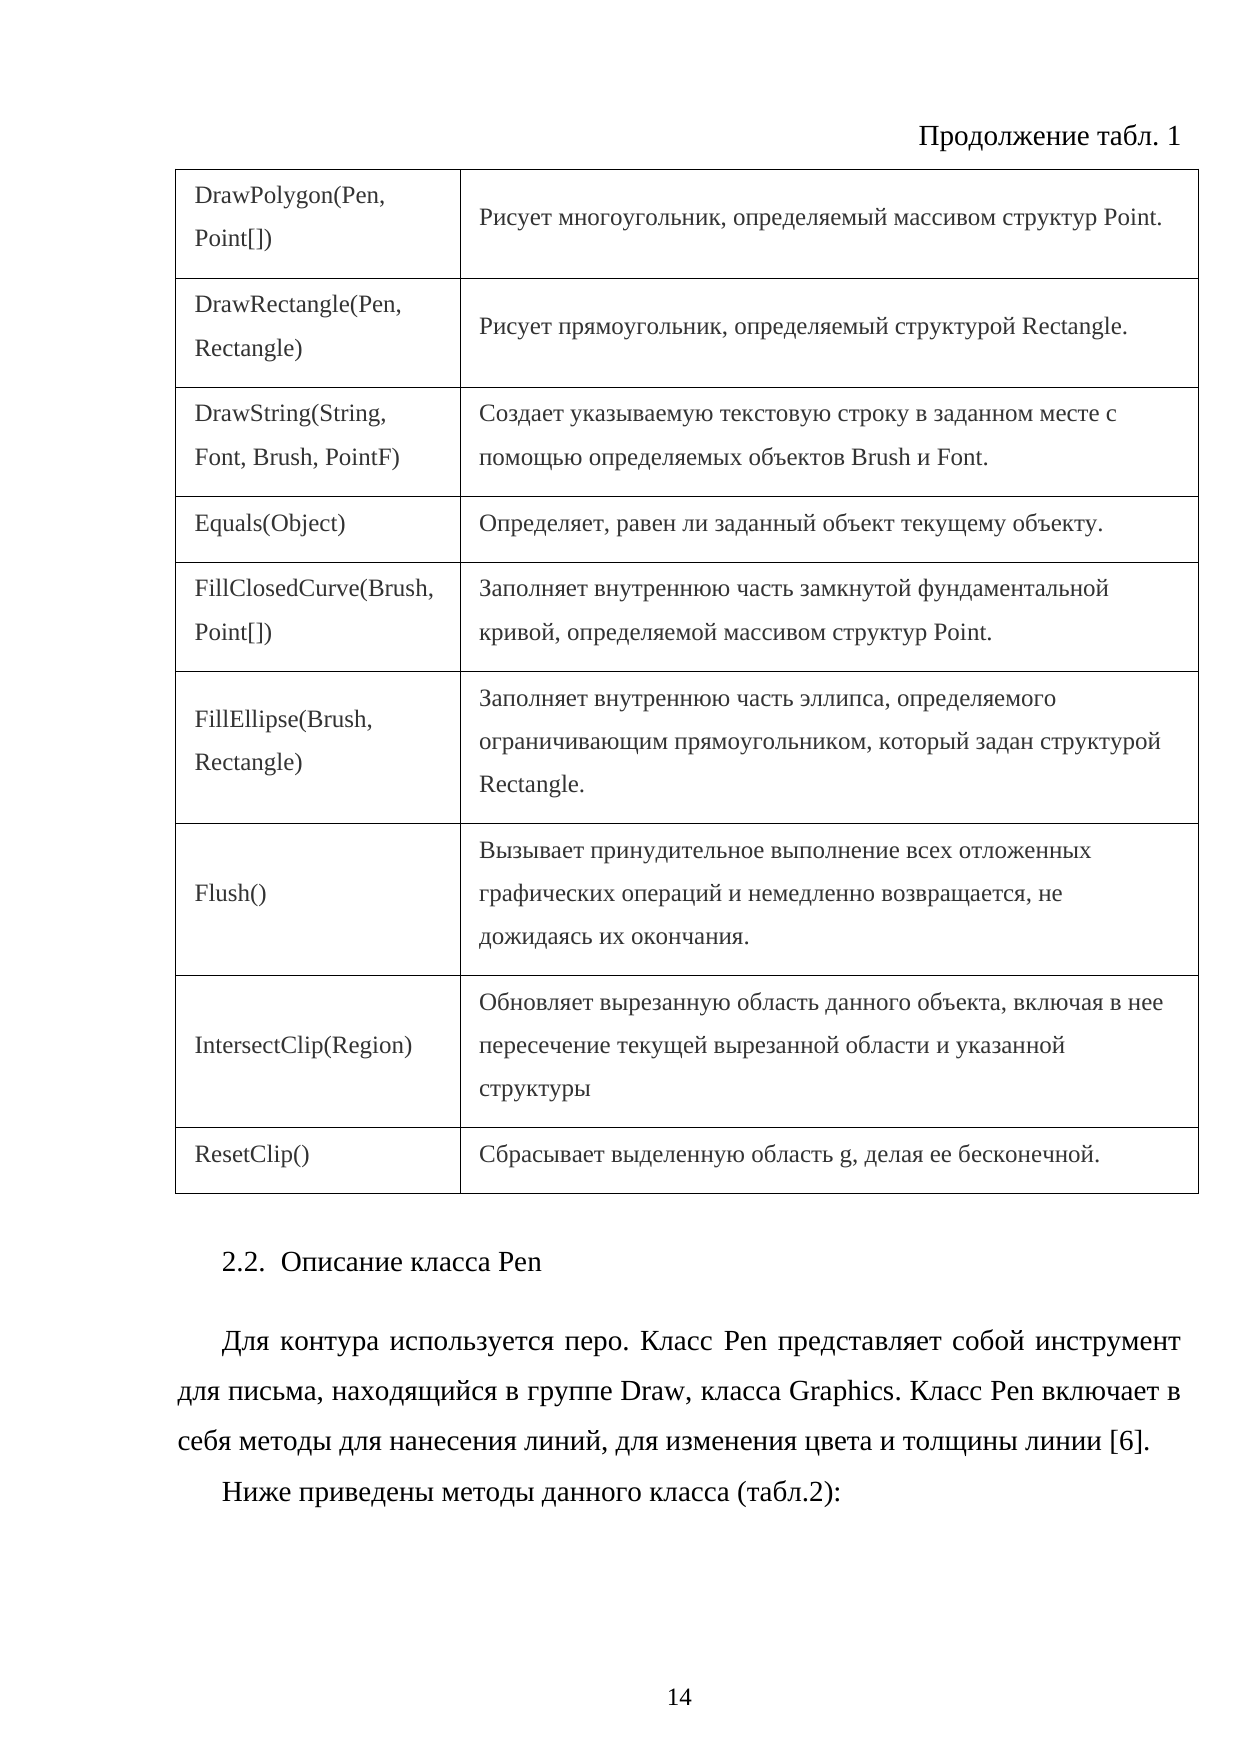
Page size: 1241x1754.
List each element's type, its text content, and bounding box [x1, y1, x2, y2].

table_cell Flush() [176, 824, 460, 975]
table_cell DrawString(String, Font, Brush, PointF) [176, 388, 460, 496]
table_cell Создает указываемую текстовую строку в заданном месте с помощью определяемых объектов Brush и Font. [461, 388, 1198, 496]
table_cell Заполняет внутреннюю часть замкнутой фундаментальной кривой, определяемой массивом структур Point. [461, 563, 1198, 671]
table_cell Вызывает принудительное выполнение всех отложенных графических операций и немедленно возвращается, не дожидаясь их окончания. [461, 824, 1198, 975]
subtitle Описание класса Pen [222, 1244, 1181, 1277]
table_cell FillEllipse(Brush, Rectangle) [176, 672, 460, 823]
table_cell Рисует прямоугольник, определяемый структурой Rectangle. [461, 279, 1198, 387]
table_cell FillClosedCurve(Brush, Point[]) [176, 563, 460, 671]
table_cell Заполняет внутреннюю часть эллипса, определяемого ограничивающим прямоугольником, который задан структурой Rectangle. [461, 672, 1198, 823]
table_header Рисует многоугольник, определяемый массивом структур Point. [461, 170, 1198, 277]
table_cell Определяет, равен ли заданный объект текущему объекту. [461, 497, 1198, 562]
table_cell DrawRectangle(Pen, Rectangle) [176, 279, 460, 387]
table_cell Equals(Object) [176, 497, 460, 562]
table_cell Сбрасывает выделенную область g, делая ее бесконечной. [461, 1128, 1198, 1193]
table_cell Обновляет вырезанную область данного объекта, включая в нее пересечение текущей вырезанной области и указанной структуры [461, 976, 1198, 1127]
text Ниже приведены методы данного класса (табл.2): [177, 1474, 1181, 1507]
table_header DrawPolygon(Pen, Point[]) [176, 170, 460, 277]
table_cell IntersectClip(Region) [176, 976, 460, 1127]
table_cell ResetClip() [176, 1128, 460, 1193]
text Для контура используется перо. Класс Pen представляет собой инструмент для письма, находящийся в группе Draw, класса Graphics. Класс Pen включает в себя методы для нанесения линий, для изменения цвета и толщины линии [6]. [177, 1323, 1181, 1457]
text Продолжение табл. 1 [177, 118, 1181, 152]
